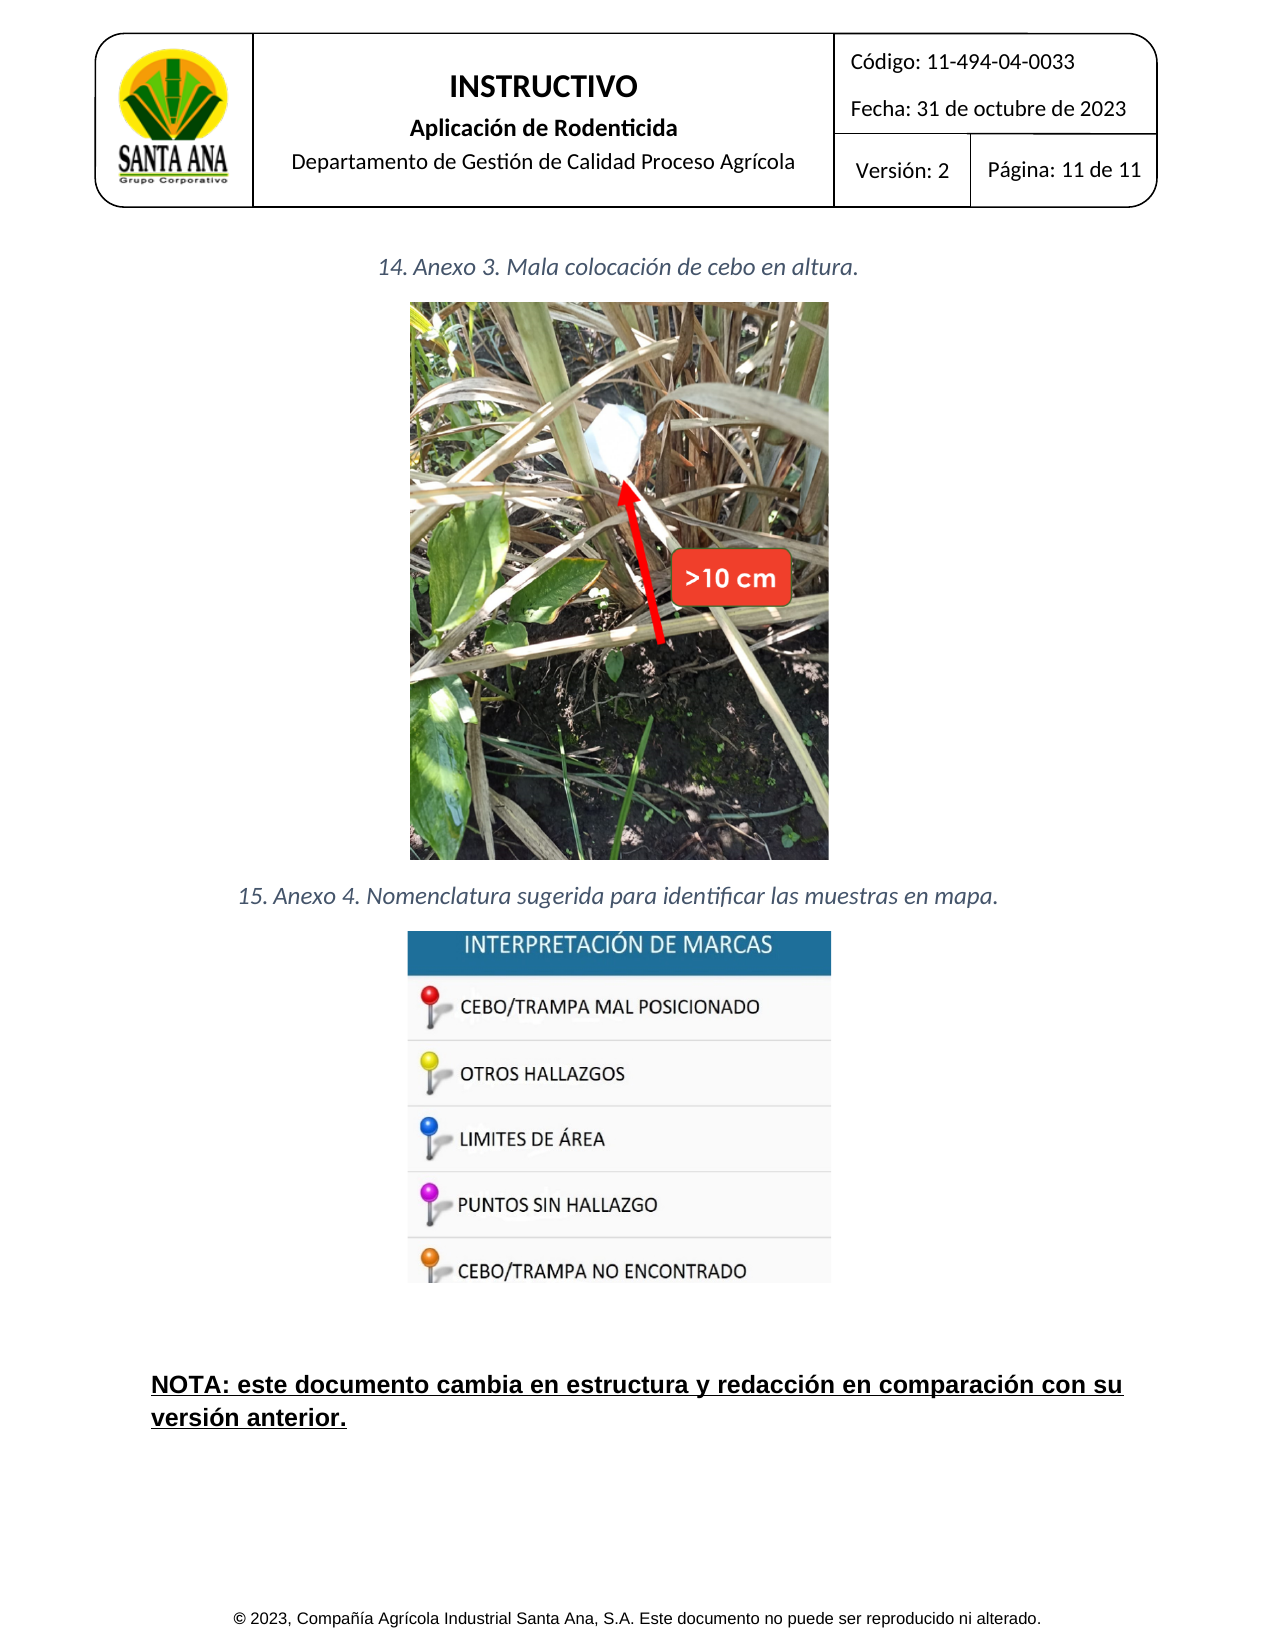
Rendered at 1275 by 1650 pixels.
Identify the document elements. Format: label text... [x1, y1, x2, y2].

picture [407, 931, 832, 1283]
picture [110, 43, 236, 188]
picture [410, 302, 829, 860]
